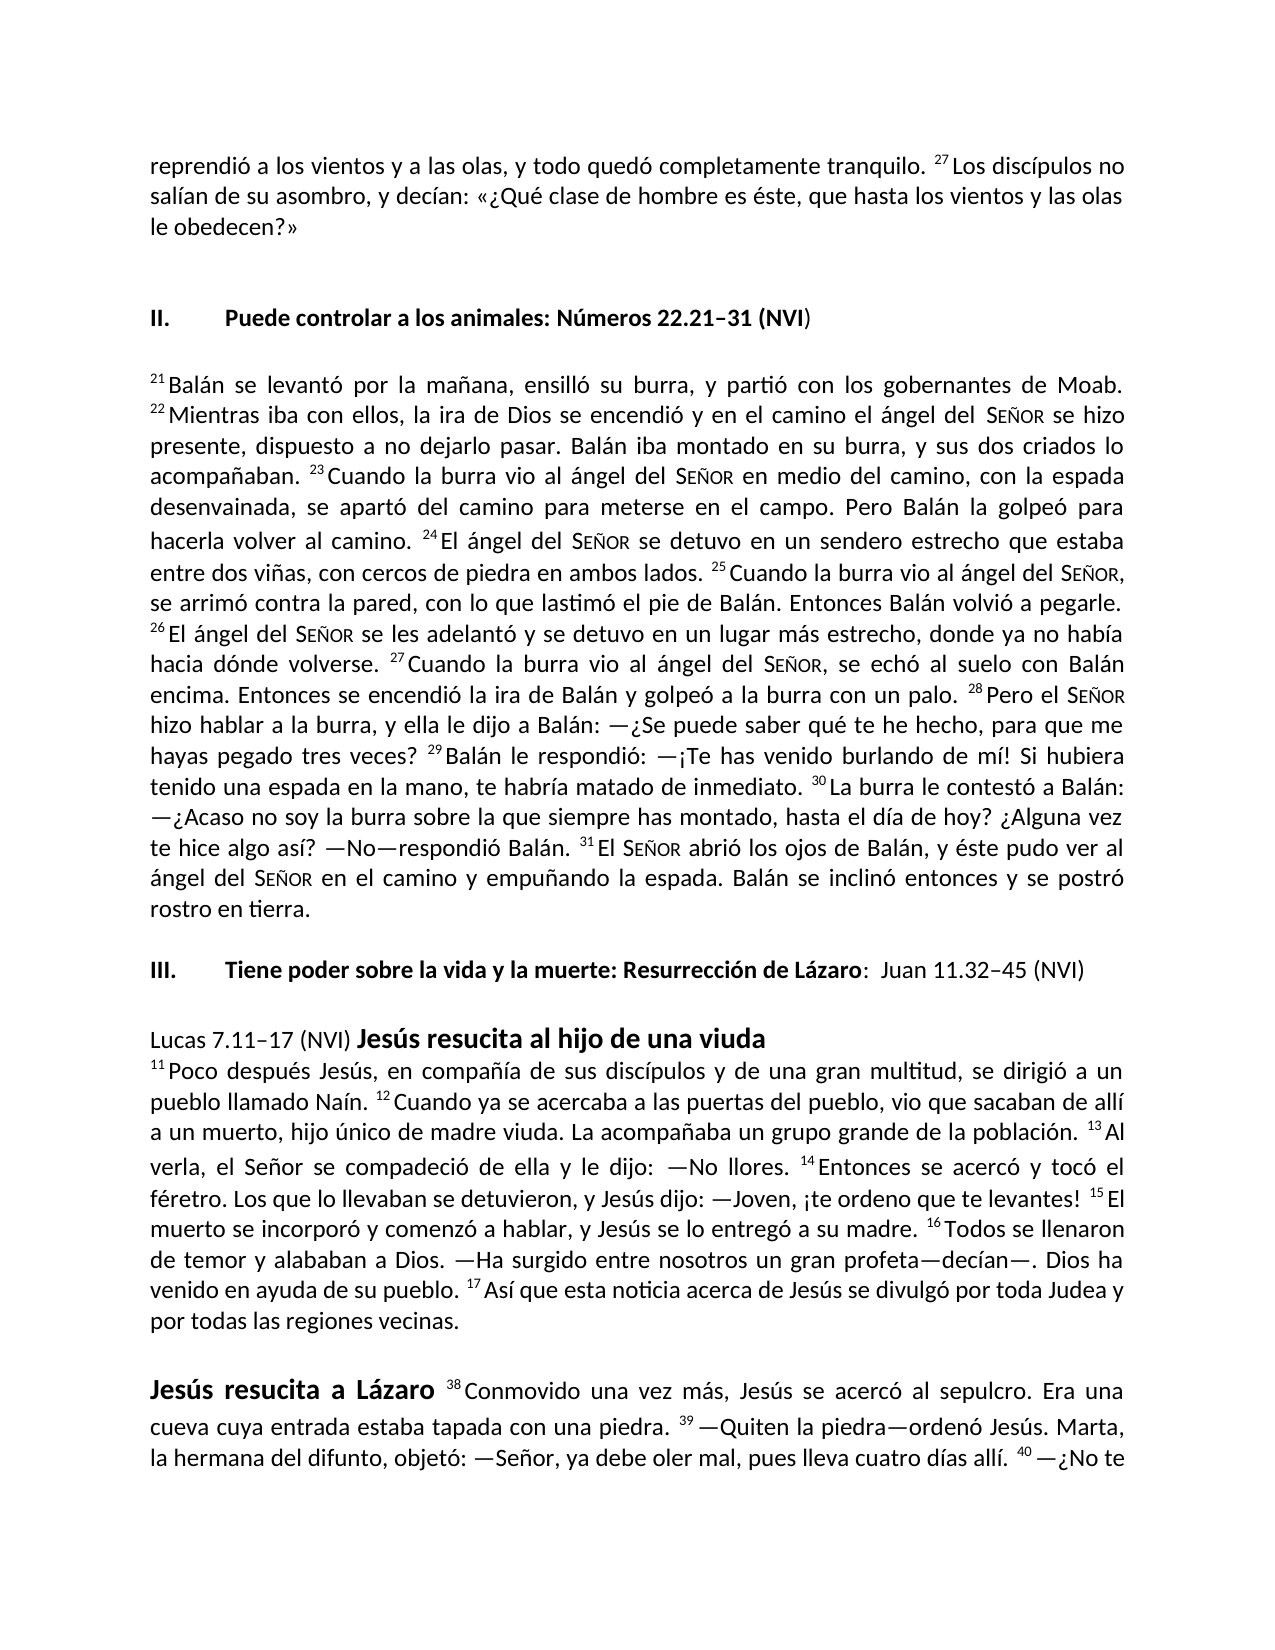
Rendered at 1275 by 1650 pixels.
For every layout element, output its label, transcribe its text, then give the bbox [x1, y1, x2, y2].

text III. Tiene poder sobre la vida y la muerte: Resurrección de Lázaro: Juan 11.32–45 (NVI) [150, 954, 1125, 984]
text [150, 1371, 1125, 1473]
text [150, 150, 1125, 242]
text 21 Balán se levantó por la mañana, ensilló su burra, y partió con los gobernantes de Moab. 22 Mientras iba con ellos, la ira de Dios se encendió y en el camino el ángel del Señor se hizo presente, dispuesto a no dejarlo pasar. Balán iba montado en su burra, y sus dos criados lo acompañaban. 23 Cuando la burra vio al ángel del Señor en medio del camino, con la espada desenvainada, se apartó del camino para meterse en el campo. Pero Balán la golpeó para hacerla volver al camino. 24 El ángel del Señor se detuvo en un sendero estrecho que estaba entre dos viñas, con cercos de piedra en ambos lados. 25 Cuando la burra vio al ángel del Señor, se arrimó contra la pared, con lo que lastimó el pie de Balán. Entonces Balán volvió a pegarle. 26 El ángel del Señor se les adelantó y se detuvo en un lugar más estrecho, donde ya no había hacia dónde volverse. 27 Cuando la burra vio al ángel del Señor, se echó al suelo con Balán encima. Entonces se encendió la ira de Balán y golpeó a la burra con un palo. 28 Pero el Señor hizo hablar a la burra, y ella le dijo a Balán: —¿Se puede saber qué te he hecho, para que me hayas pegado tres veces? 29 Balán le respondió: —¡Te has venido burlando de mí! Si hubiera tenido una espada en la mano, te habría matado de inmediato. 30 La burra le contestó a Balán: —¿Acaso no soy la burra sobre la que siempre has montado, hasta el día de hoy? ¿Alguna vez te hice algo así? —No—respondió Balán. 31 El Señor abrió los ojos de Balán, y éste pudo ver al ángel del Señor en el camino y empuñando la espada. Balán se inclinó entonces y se postró rostro en tierra. [150, 369, 1125, 923]
text 11 Poco después Jesús, en compañía de sus discípulos y de una gran multitud, se dirigió a un pueblo llamado Naín. 12 Cuando ya se acercaba a las puertas del pueblo, vio que sacaban de allí a un muerto, hijo único de madre viuda. La acompañaba un grupo grande de la población. 13 Al verla, el Señor se compadeció de ella y le dijo: —No llores. 14 Entonces se acercó y tocó el féretro. Los que lo llevaban se detuvieron, y Jesús dijo: —Joven, ¡te ordeno que te levantes! 15 El muerto se incorporó y comenzó a hablar, y Jesús se lo entregó a su madre. 16 Todos se llenaron de temor y alababan a Dios. —Ha surgido entre nosotros un gran profeta—decían—. Dios ha venido en ayuda de su pueblo. 17 Así que esta noticia acerca de Jesús se divulgó por toda Judea y por todas las regiones vecinas. [150, 1056, 1125, 1335]
text II. Puede controlar a los animales: Números 22.21–31 (NVI) [150, 303, 1125, 333]
text Lucas 7.11–17 (NVI) Jesús resucita al hijo de una viuda [150, 1020, 1125, 1056]
